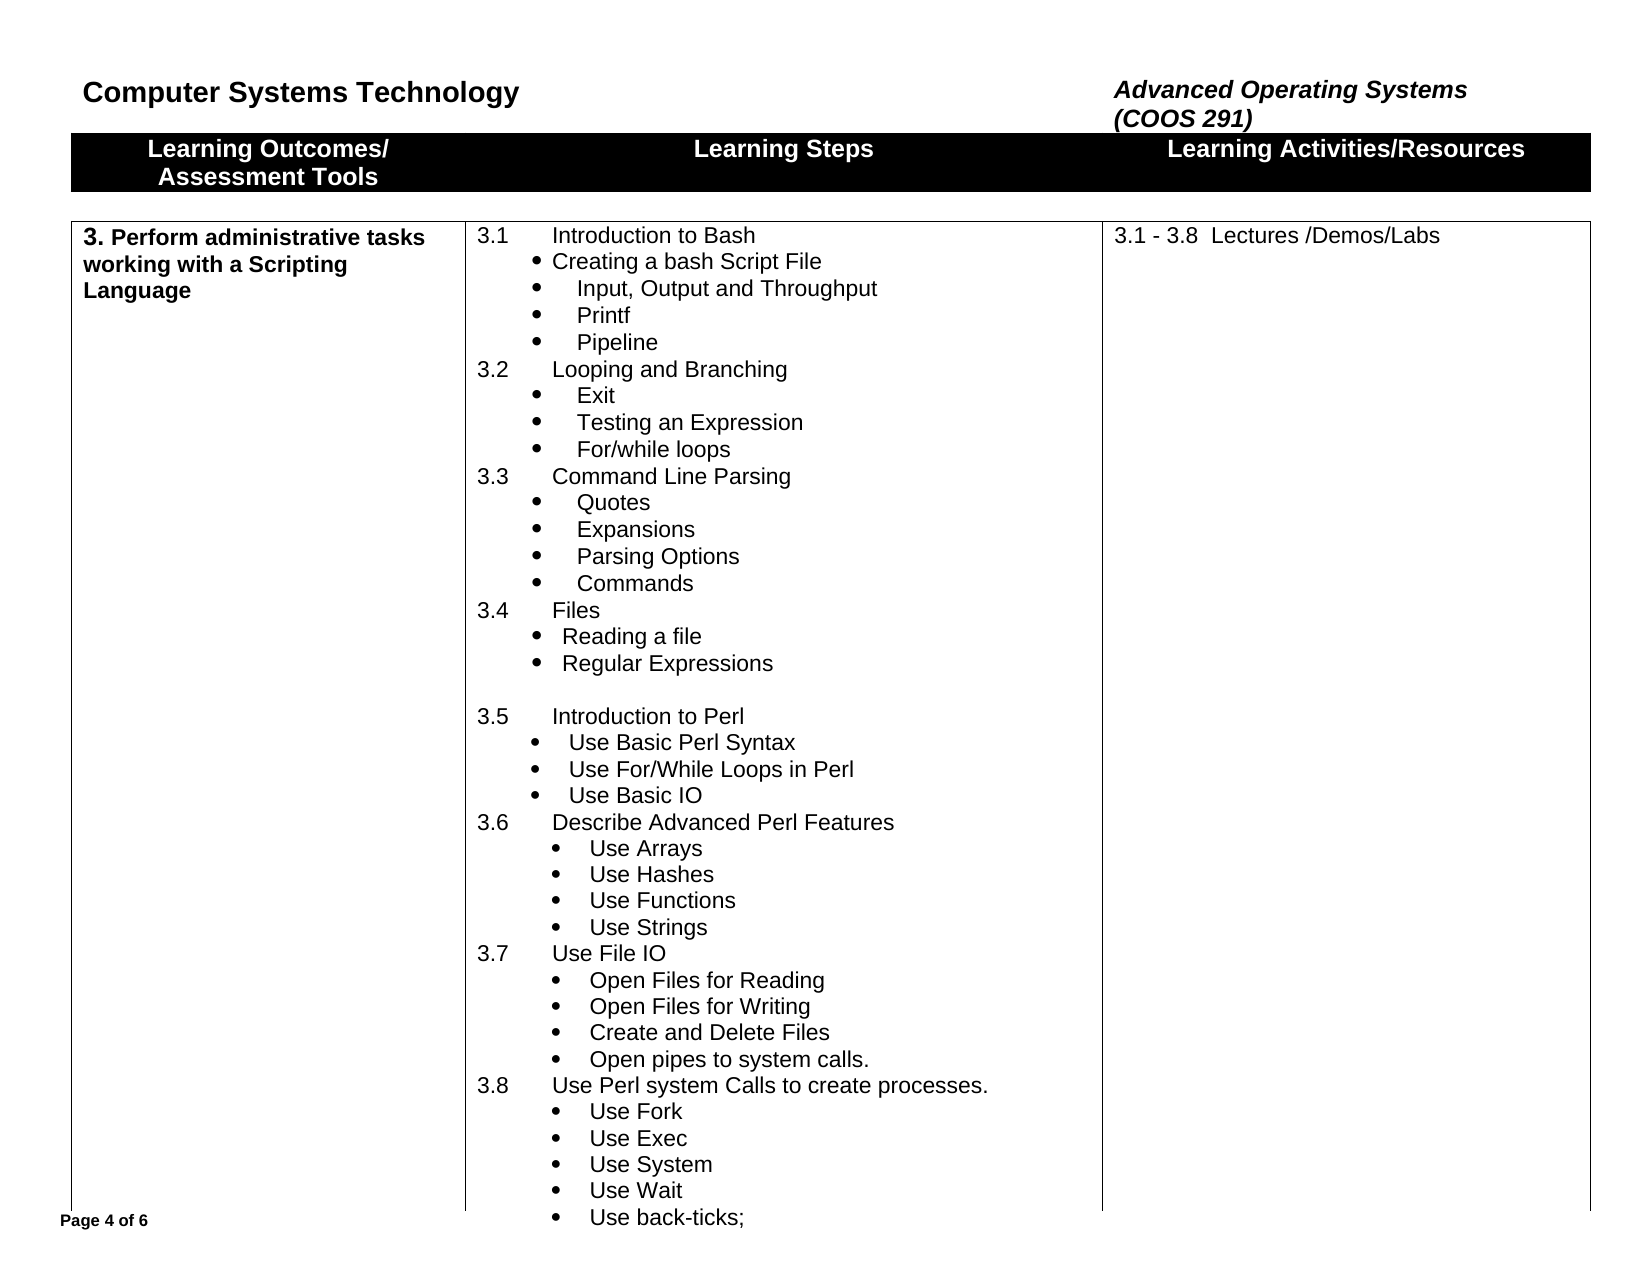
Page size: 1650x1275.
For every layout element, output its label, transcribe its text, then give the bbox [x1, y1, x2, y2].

table_cell 3.1 - 3.8 Lectures /Demos/Labs [1103, 222, 1590, 1211]
table_cell Introduction to Bash Creating a bash Script File Input, Output and Throughput Printf Pipeline Looping and Branching Exit Testing an Expression For/while loops Command Line Parsing Quotes Expansions Parsing Options Commands Files Reading a file Regular Expressions Introduction to Perl Use Basic Perl Syntax Use For/While Loops in Perl Use Basic IO Describe Advanced Perl Features Use Arrays Use Hashes Use Functions Use Strings Use File IO Open Files for Reading Open Files for Writing Create and Delete Files Open pipes to system calls. Use Perl system Calls to create processes. Use Fork Use Exec Use System Use Wait Use back-ticks; [466, 222, 1102, 1211]
table_cell 3. Perform administrative tasks working with a Scripting Language [72, 222, 465, 1211]
